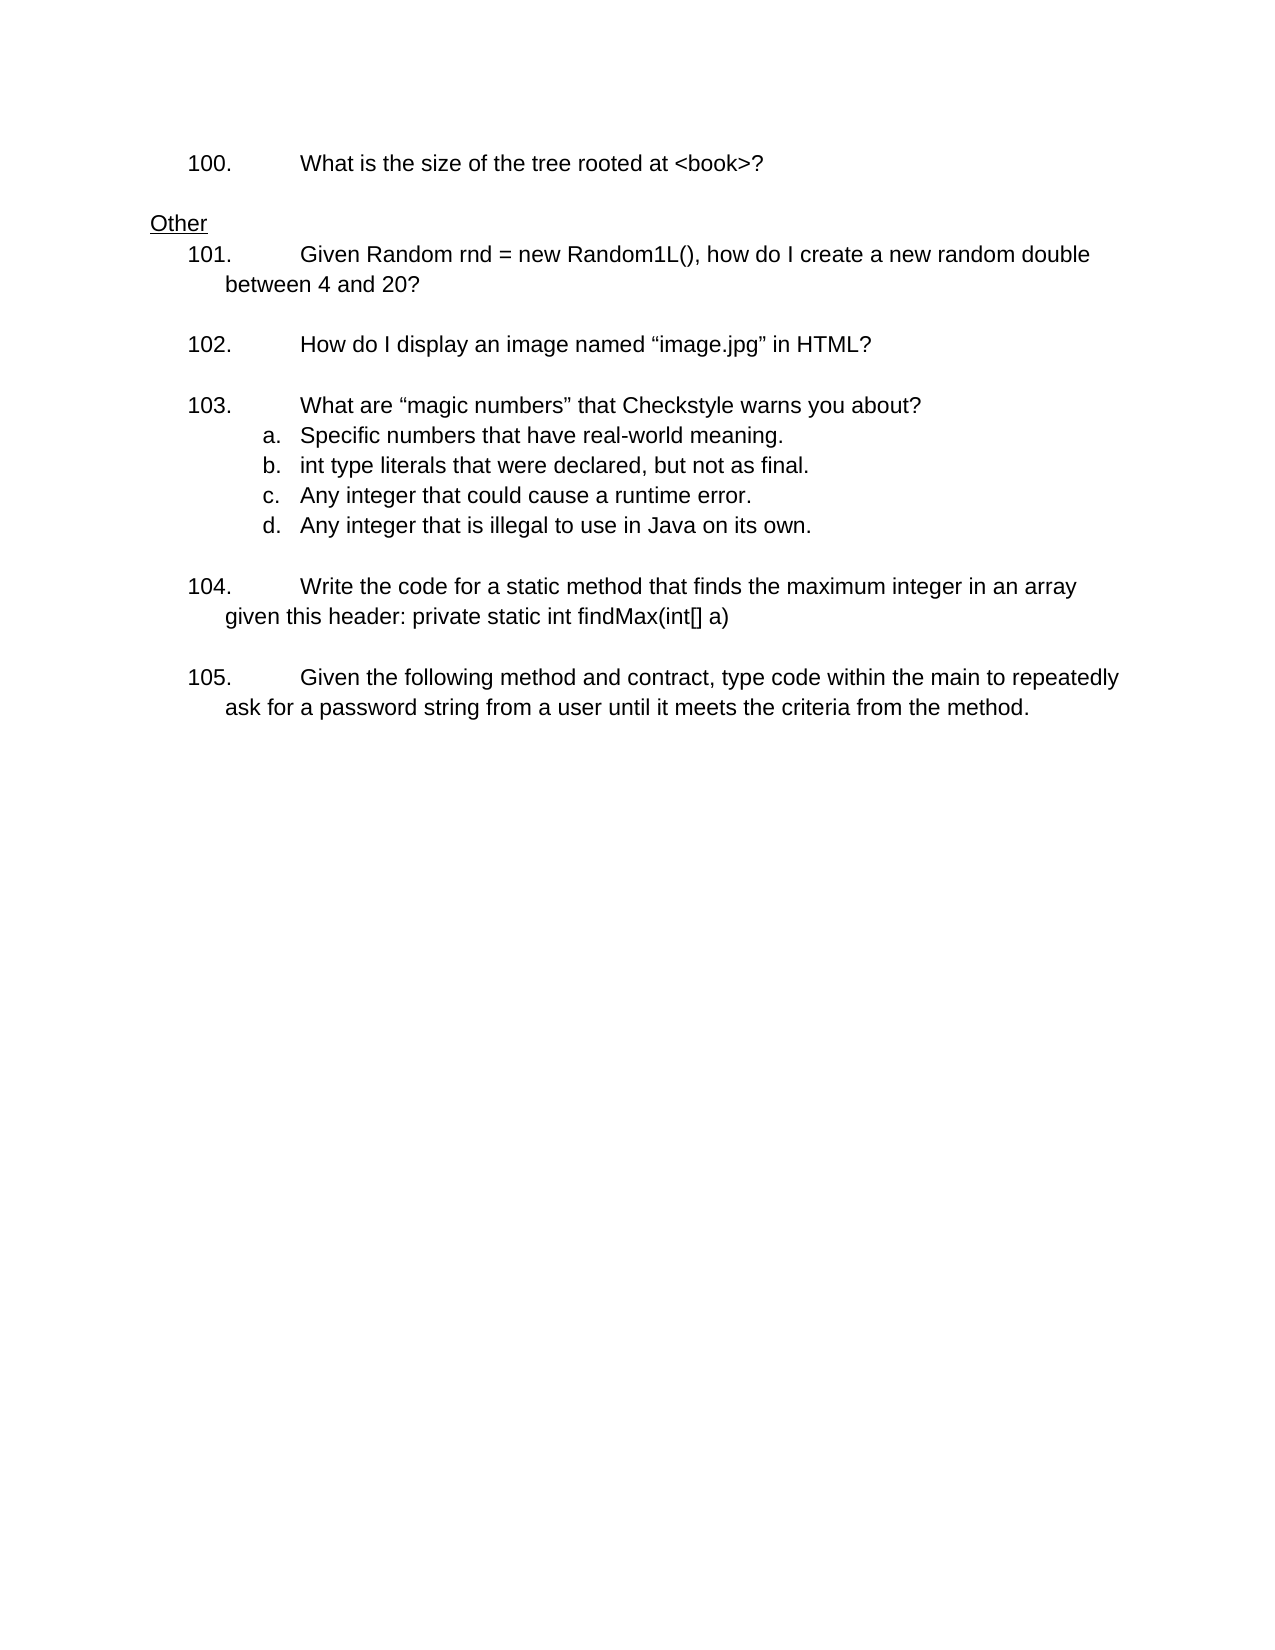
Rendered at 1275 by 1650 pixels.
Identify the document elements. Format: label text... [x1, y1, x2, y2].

list How do I display an image named “image.jpg” in HTML? [187, 331, 1125, 358]
list Any integer that could cause a runtime error. [262, 482, 1125, 509]
list Write the code for a static method that finds the maximum integer in an array given this header: private static int findMax(int[] a) [187, 573, 1125, 629]
list Specific numbers that have real-world meaning. [262, 422, 1125, 448]
list Any integer that is illegal to use in Java on its own. [262, 512, 1125, 539]
list int type literals that were declared, but not as final. [262, 452, 1125, 478]
text Other [150, 210, 1125, 237]
list What are “magic numbers” that Checkstyle warns you about? [187, 392, 1125, 418]
list Given Random rnd = new Random1L(), how do I create a new random double between 4 and 20? [187, 241, 1125, 297]
list Given the following method and contract, type code within the main to repeatedly ask for a password string from a user until it meets the criteria from the method. [187, 663, 1125, 720]
list What is the size of the tree rooted at <book>? [187, 150, 1125, 176]
